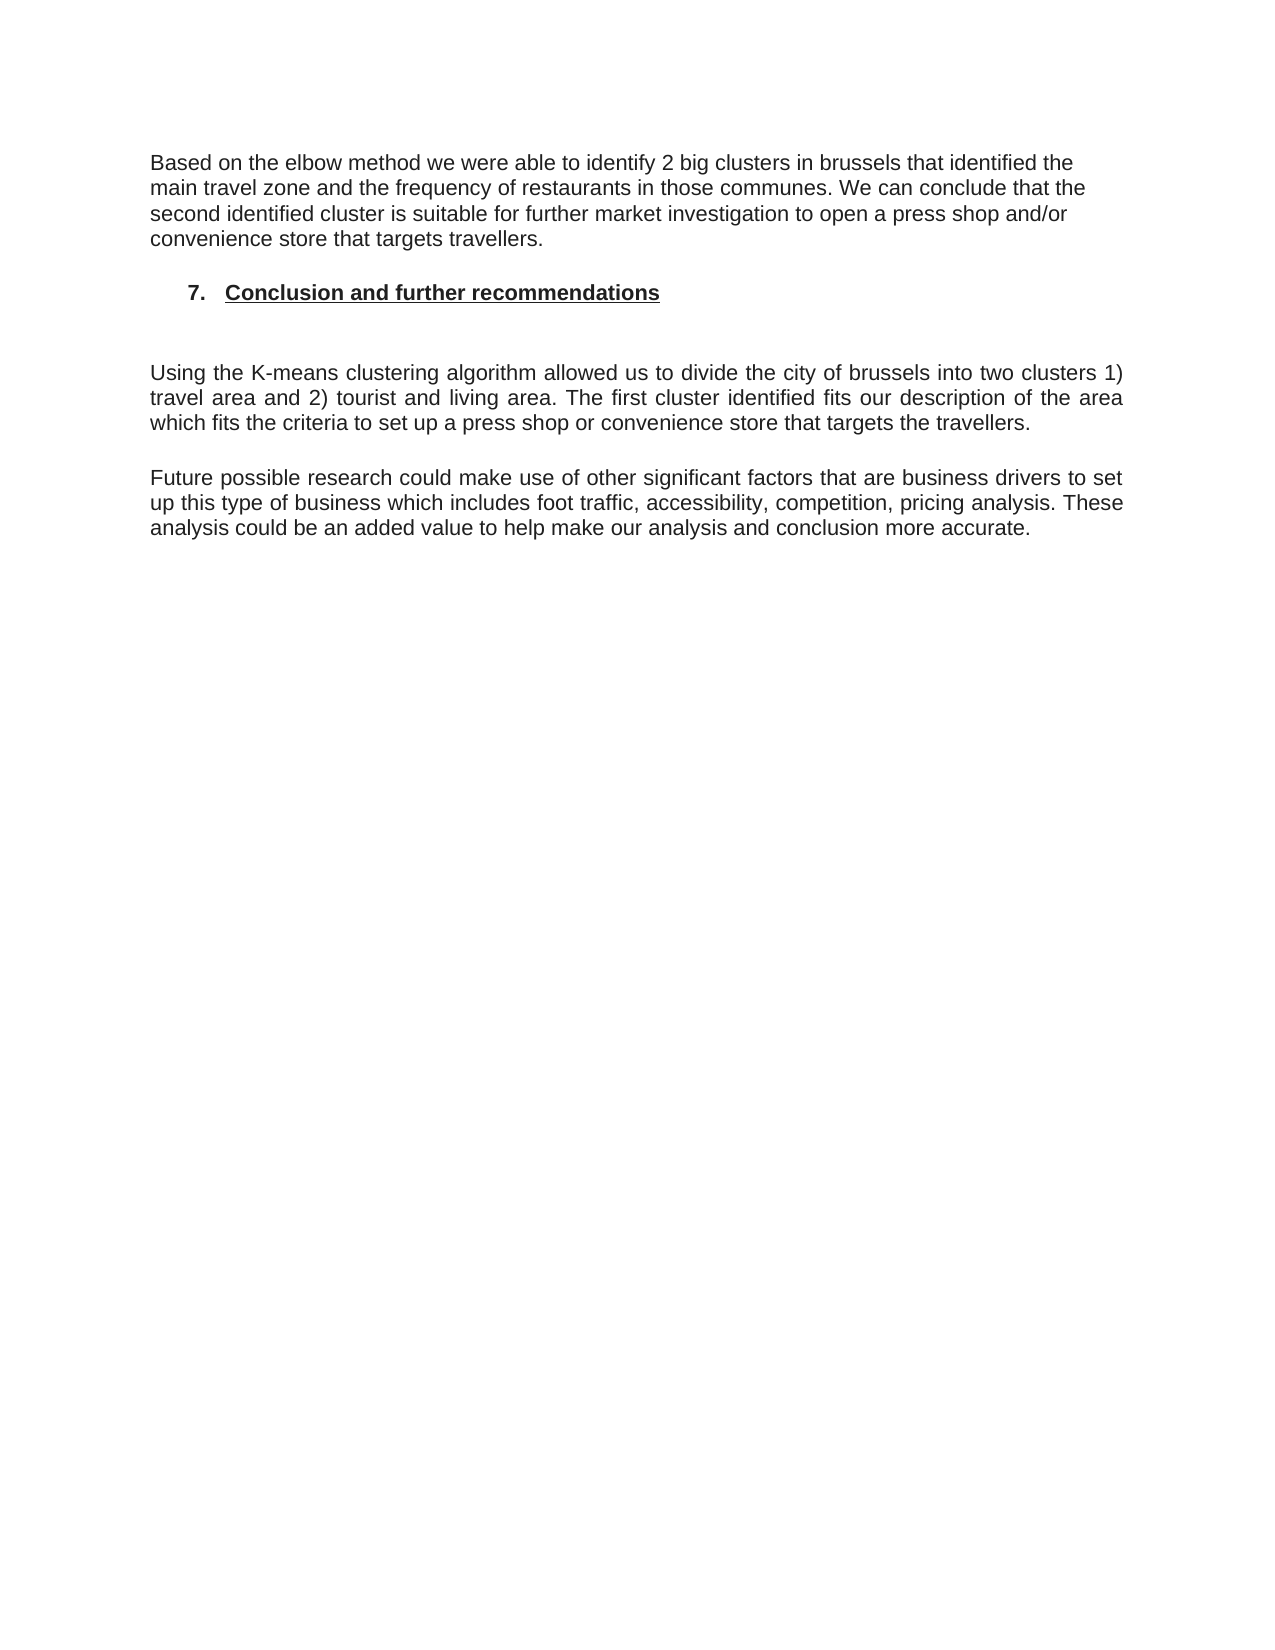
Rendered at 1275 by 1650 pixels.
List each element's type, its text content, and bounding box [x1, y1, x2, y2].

text Future possible research could make use of other significant factors that are business drivers to set up this type of business which includes foot traffic, accessibility, competition, pricing analysis. These analysis could be an added value to help make our analysis and conclusion more accurate. [150, 464, 1125, 540]
text Using the K-means clustering algorithm allowed us to divide the city of brussels into two clusters 1) travel area and 2) tourist and living area. The first cluster identified fits our description of the area which fits the criteria to set up a press shop or convenience store that targets the travellers. [150, 359, 1125, 435]
list Conclusion and further recommendations [187, 280, 1125, 305]
text Based on the elbow method we were able to identify 2 big clusters in brussels that identified the main travel zone and the frequency of restaurants in those communes. We can conclude that the second identified cluster is suitable for further market investigation to open a press shop and/or convenience store that targets travellers. [150, 150, 1125, 251]
